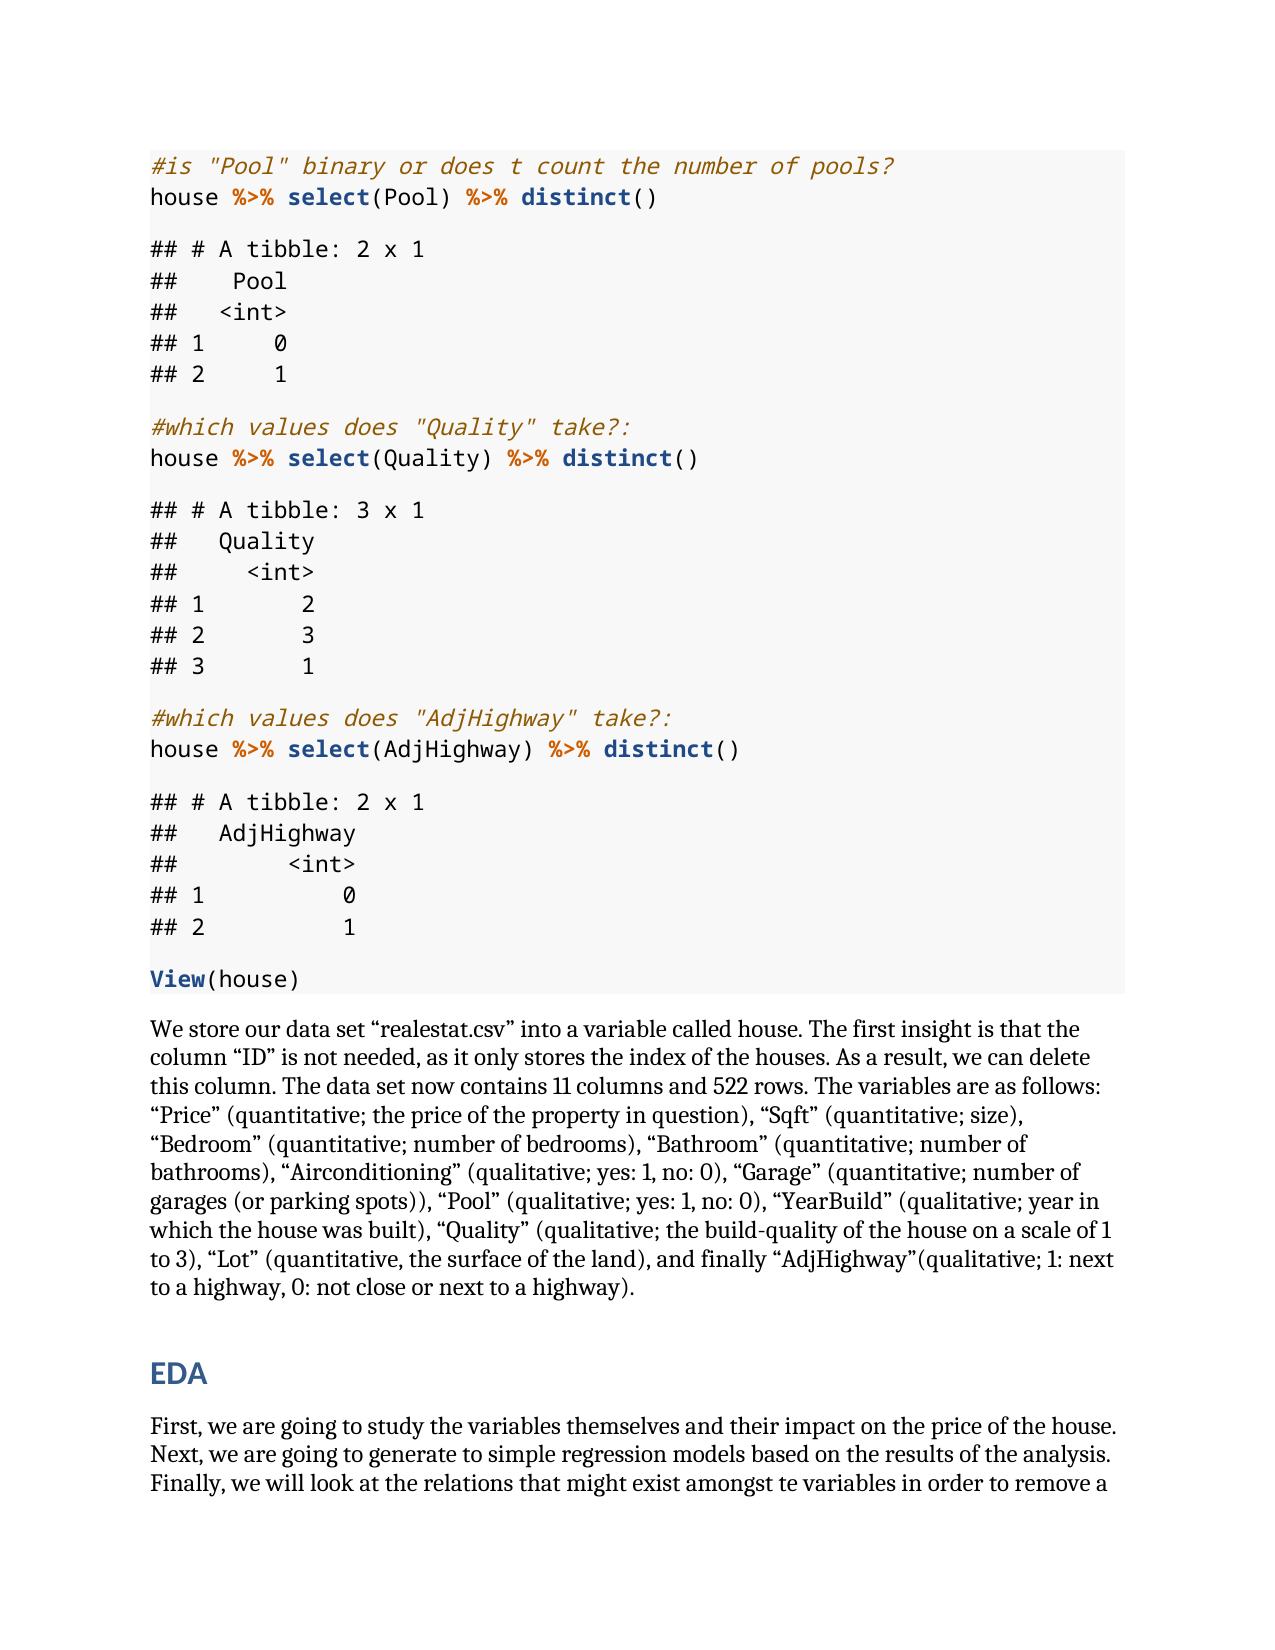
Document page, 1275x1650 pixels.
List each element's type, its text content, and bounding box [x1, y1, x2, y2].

text #which values does "Quality" take?: house %>% select(Quality) %>% distinct() [631, 410, 1125, 473]
subtitle EDA [150, 1352, 1125, 1393]
text ## # A tibble: 2 x 1 ## Pool ## <int> ## 1 0 ## 2 1 [150, 233, 1125, 389]
text View(house) [150, 962, 1125, 994]
text We store our data set “realestat.csv” into a variable called house. The first insight is that the column “ID” is not needed, as it only stores the index of the houses. As a result, we can delete this column. The data set now contains 11 columns and 522 rows. The variables are as follows: “Price” (quantitative; the price of the property in question), “Sqft” (quantitative; size), “Bedroom” (quantitative; number of bedrooms), “Bathroom” (quantitative; number of bathrooms), “Airconditioning” (qualitative; yes: 1, no: 0), “Garage” (quantitative; number of garages (or parking spots)), “Pool” (qualitative; yes: 1, no: 0), “YearBuild” (qualitative; year in which the house was built), “Quality” (qualitative; the build-quality of the house on a scale of 1 to 3), “Lot” (quantitative, the surface of the land), and finally “AdjHighway”(qualitative; 1: next to a highway, 0: not close or next to a highway). [150, 1014, 1125, 1302]
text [150, 1412, 1125, 1498]
text ## # A tibble: 3 x 1 ## Quality ## <int> ## 1 2 ## 2 3 ## 3 1 [150, 494, 1125, 681]
text #is "Pool" binary or does t count the number of pools? house %>% select(Pool) %>% distinct() [659, 150, 1125, 212]
text #which values does "AdjHighway" take?: house %>% select(AdjHighway) %>% distinct() [672, 702, 1125, 764]
text ## # A tibble: 2 x 1 ## AdjHighway ## <int> ## 1 0 ## 2 1 [150, 785, 1125, 942]
